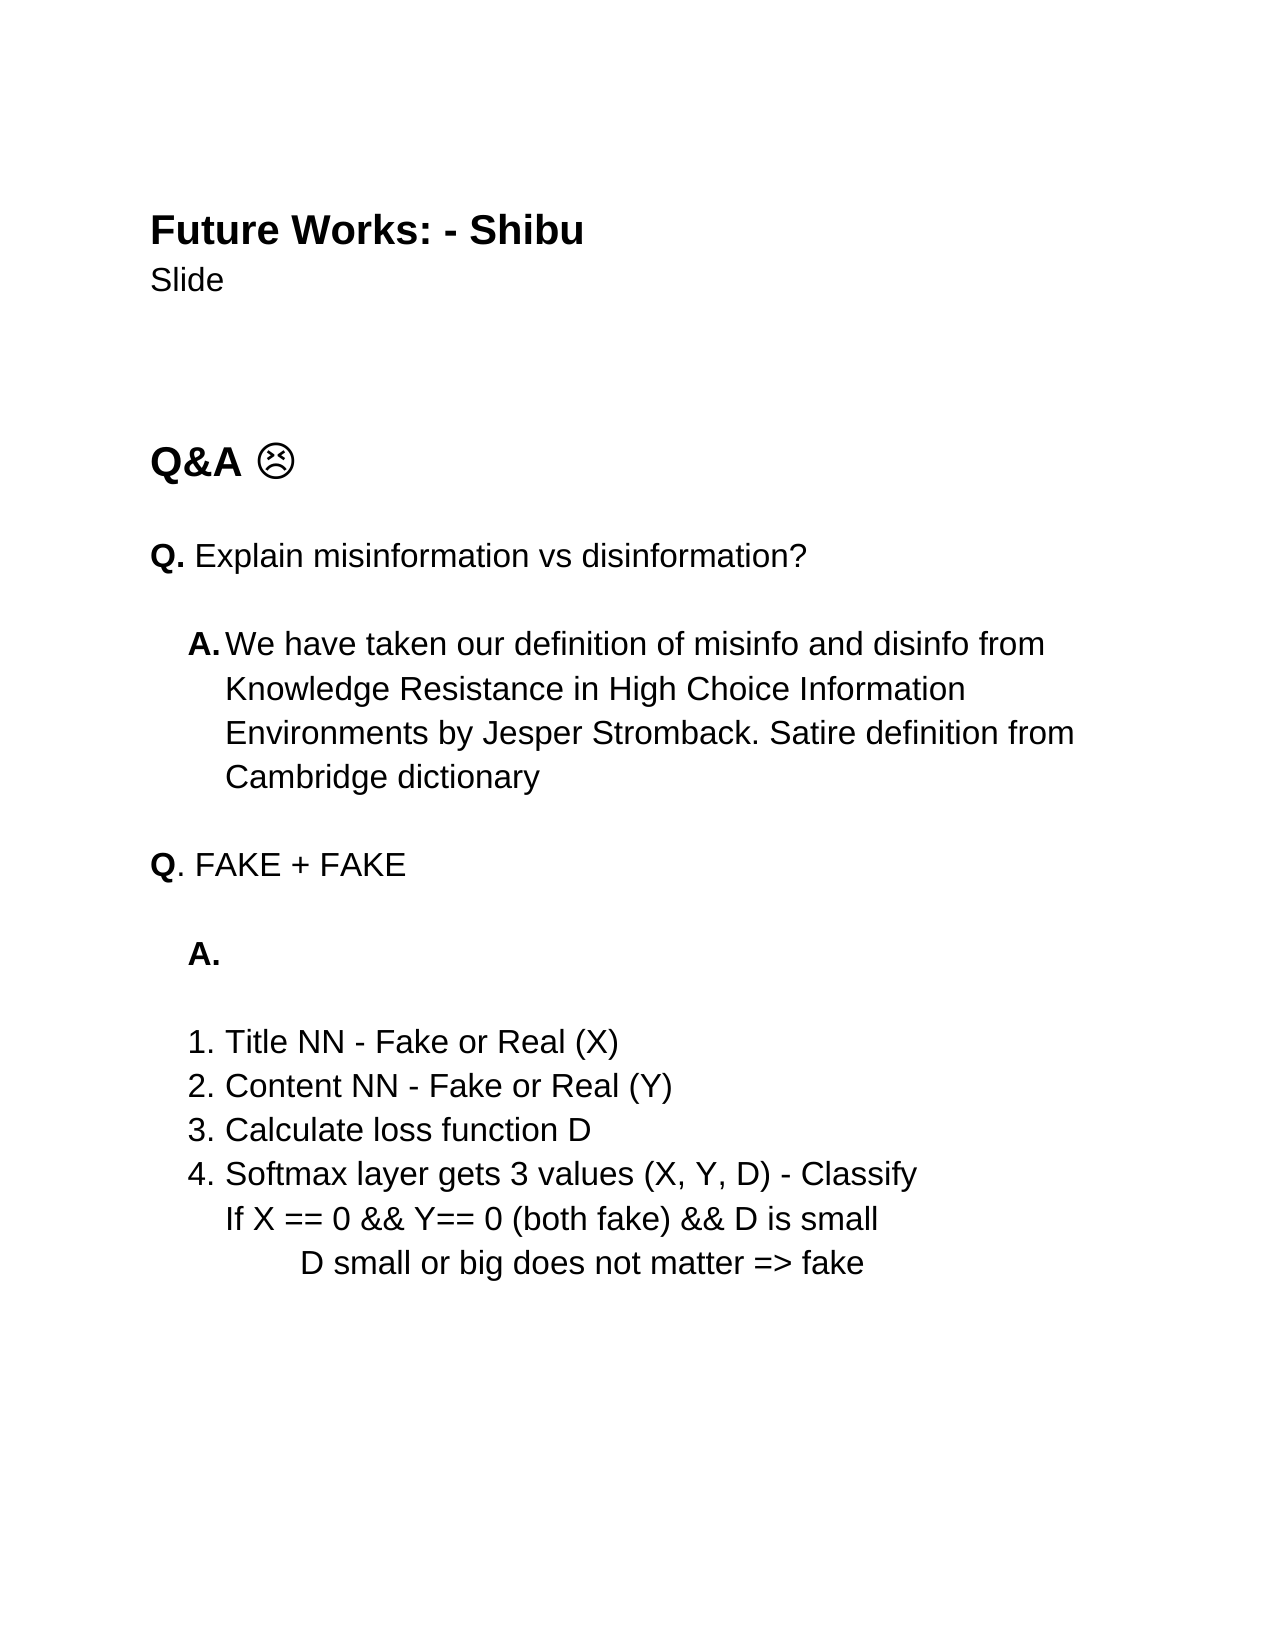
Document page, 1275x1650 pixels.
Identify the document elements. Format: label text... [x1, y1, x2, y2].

list We have taken our definition of misinfo and disinfo from Knowledge Resistance in High Choice Information Environments by Jesper Stromback. Satire definition from Cambridge dictionary [187, 624, 1125, 795]
text Q&A 😣 [150, 437, 1125, 485]
list Content NN - Fake or Real (Y) [187, 1066, 1125, 1104]
text If X == 0 && Y== 0 (both fake) && D is small [225, 1199, 1125, 1237]
text Q. Explain misinformation vs disinformation? [150, 536, 1125, 574]
text Slide [150, 260, 1125, 299]
list Calculate loss function D [187, 1110, 1125, 1149]
text Q. FAKE + FAKE [150, 845, 1125, 884]
text Future Works: - Shibu [150, 205, 1125, 253]
list Softmax layer gets 3 values (X, Y, D) - Classify [187, 1154, 1125, 1193]
text D small or big does not matter => fake [225, 1243, 1125, 1281]
list Title NN - Fake or Real (X) [187, 1022, 1125, 1060]
